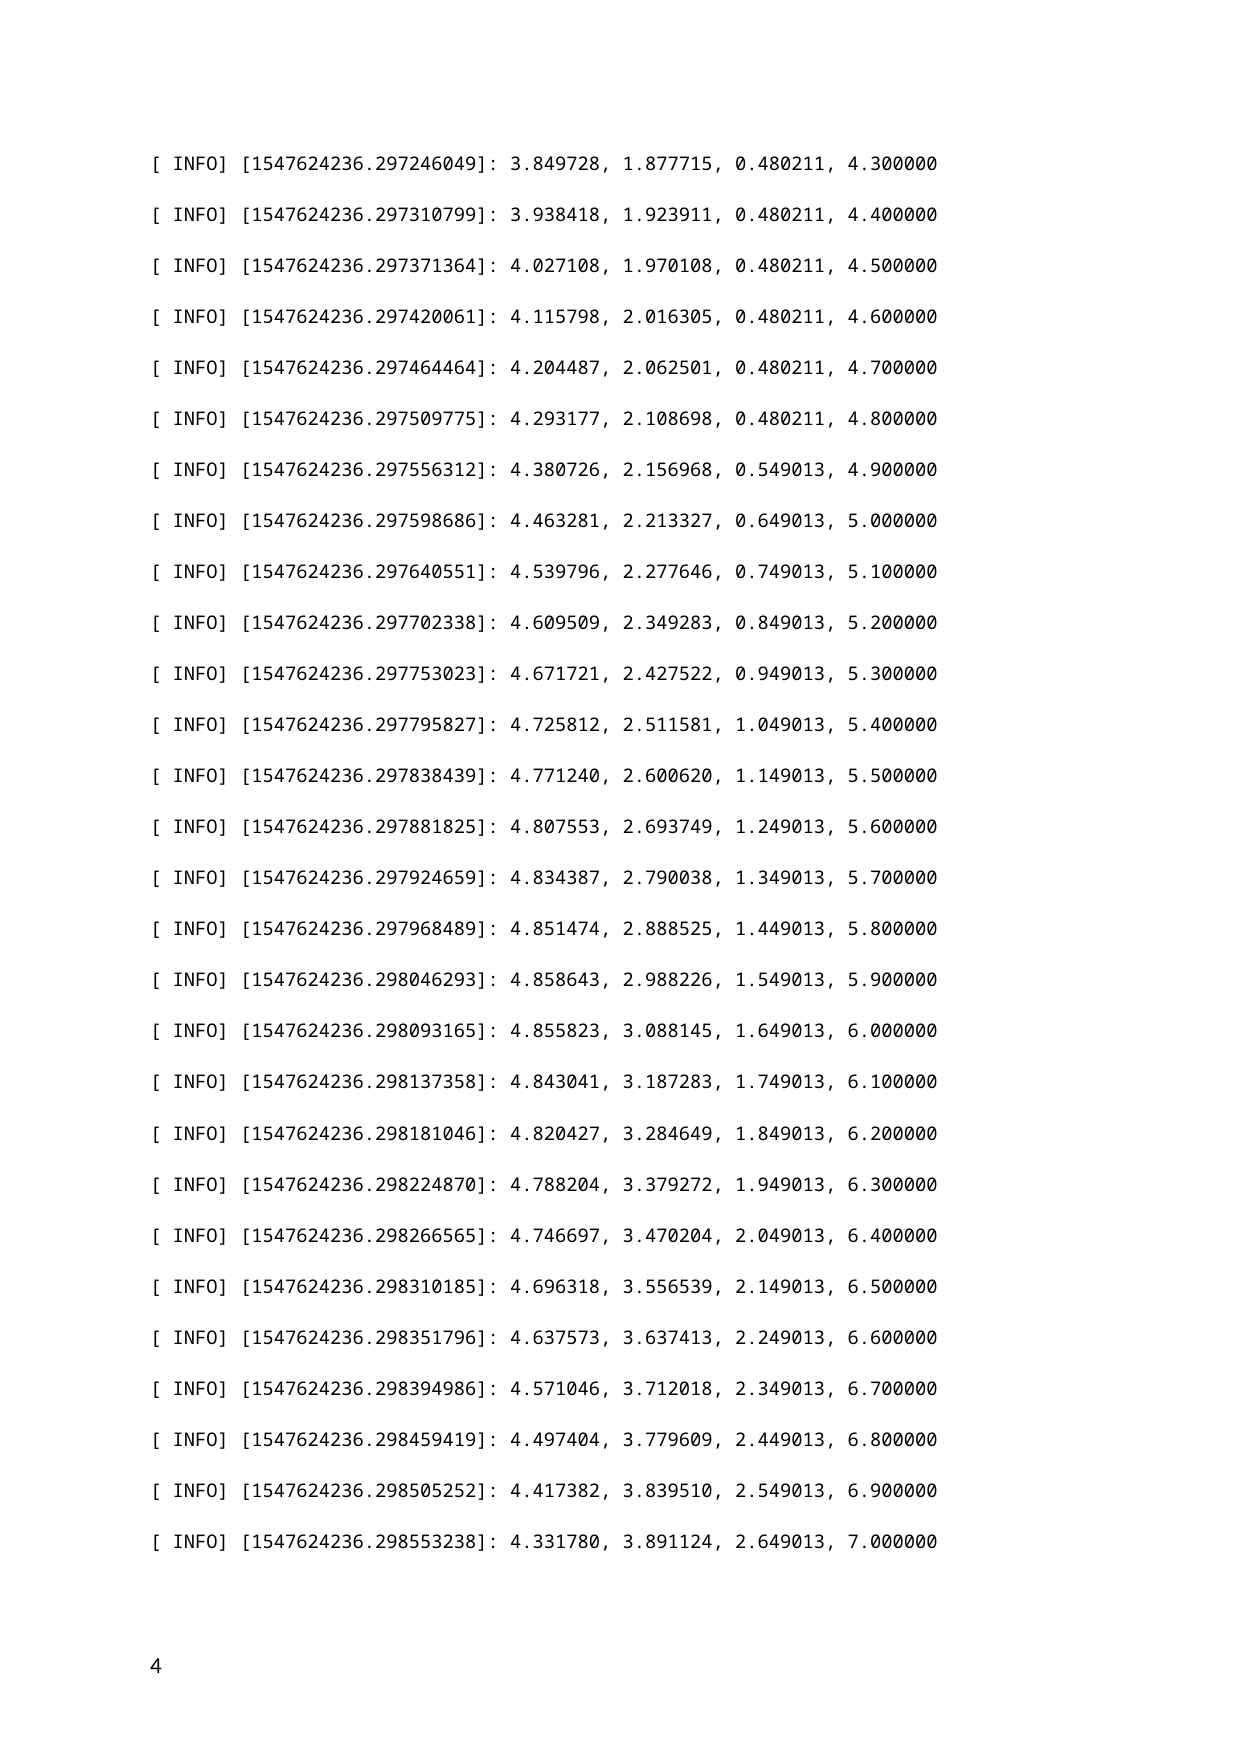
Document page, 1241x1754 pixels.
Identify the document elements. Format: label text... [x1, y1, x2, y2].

text [ INFO] [1547624236.297968489]: 4.851474, 2.888525, 1.449013, 5.800000 [150, 916, 1090, 941]
text [ INFO] [1547624236.297420061]: 4.115798, 2.016305, 0.480211, 4.600000 [150, 303, 1090, 329]
text [ INFO] [1547624236.297924659]: 4.834387, 2.790038, 1.349013, 5.700000 [150, 864, 1090, 890]
text [ INFO] [1547624236.297556312]: 4.380726, 2.156968, 0.549013, 4.900000 [150, 456, 1090, 482]
text [ INFO] [1547624236.298093165]: 4.855823, 3.088145, 1.649013, 6.000000 [150, 1018, 1090, 1043]
text [ INFO] [1547624236.297464464]: 4.204487, 2.062501, 0.480211, 4.700000 [150, 354, 1090, 380]
text [ INFO] [1547624236.297702338]: 4.609509, 2.349283, 0.849013, 5.200000 [150, 609, 1090, 635]
text [ INFO] [1547624236.298266565]: 4.746697, 3.470204, 2.049013, 6.400000 [150, 1222, 1090, 1247]
text [ INFO] [1547624236.298351796]: 4.637573, 3.637413, 2.249013, 6.600000 [150, 1324, 1090, 1349]
text [ INFO] [1547624236.297795827]: 4.725812, 2.511581, 1.049013, 5.400000 [150, 711, 1090, 737]
text [ INFO] [1547624236.298181046]: 4.820427, 3.284649, 1.849013, 6.200000 [150, 1120, 1090, 1145]
text [ INFO] [1547624236.298137358]: 4.843041, 3.187283, 1.749013, 6.100000 [150, 1069, 1090, 1094]
text [ INFO] [1547624236.297371364]: 4.027108, 1.970108, 0.480211, 4.500000 [150, 252, 1090, 278]
text [ INFO] [1547624236.297310799]: 3.938418, 1.923911, 0.480211, 4.400000 [150, 201, 1090, 227]
text [ INFO] [1547624236.298459419]: 4.497404, 3.779609, 2.449013, 6.800000 [150, 1426, 1090, 1452]
text [ INFO] [1547624236.297753023]: 4.671721, 2.427522, 0.949013, 5.300000 [150, 660, 1090, 686]
text [ INFO] [1547624236.297838439]: 4.771240, 2.600620, 1.149013, 5.500000 [150, 762, 1090, 788]
text [ INFO] [1547624236.298553238]: 4.331780, 3.891124, 2.649013, 7.000000 [150, 1528, 1090, 1554]
text [ INFO] [1547624236.297509775]: 4.293177, 2.108698, 0.480211, 4.800000 [150, 405, 1090, 431]
text [ INFO] [1547624236.298505252]: 4.417382, 3.839510, 2.549013, 6.900000 [150, 1477, 1090, 1503]
text [ INFO] [1547624236.298394986]: 4.571046, 3.712018, 2.349013, 6.700000 [150, 1375, 1090, 1401]
text [ INFO] [1547624236.298310185]: 4.696318, 3.556539, 2.149013, 6.500000 [150, 1273, 1090, 1298]
text [ INFO] [1547624236.298224870]: 4.788204, 3.379272, 1.949013, 6.300000 [150, 1171, 1090, 1196]
text [ INFO] [1547624236.297640551]: 4.539796, 2.277646, 0.749013, 5.100000 [150, 558, 1090, 584]
text [ INFO] [1547624236.298046293]: 4.858643, 2.988226, 1.549013, 5.900000 [150, 967, 1090, 992]
text [ INFO] [1547624236.297598686]: 4.463281, 2.213327, 0.649013, 5.000000 [150, 507, 1090, 533]
text [ INFO] [1547624236.297246049]: 3.849728, 1.877715, 0.480211, 4.300000 [150, 150, 1090, 176]
text [ INFO] [1547624236.297881825]: 4.807553, 2.693749, 1.249013, 5.600000 [150, 813, 1090, 839]
